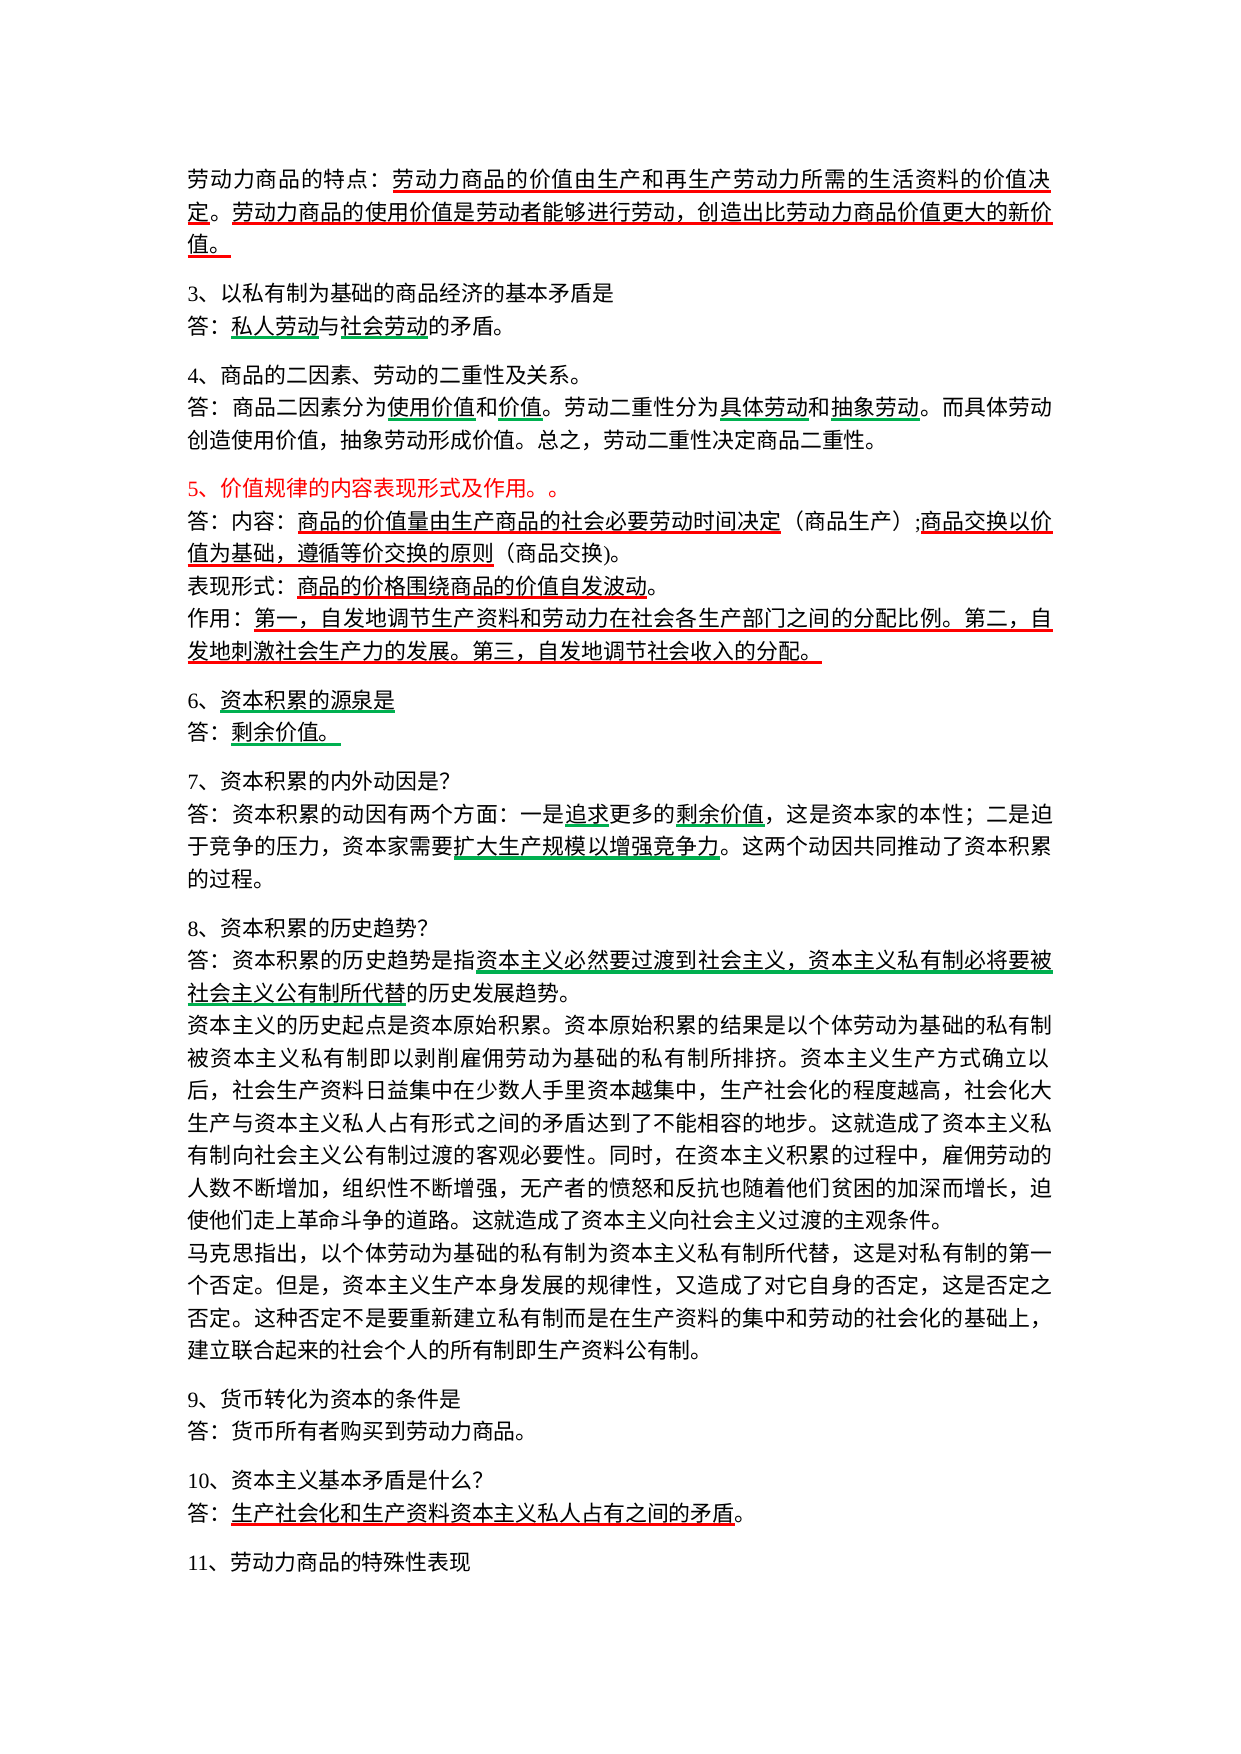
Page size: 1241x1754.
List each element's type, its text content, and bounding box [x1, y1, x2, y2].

text 答：货币所有者购买到劳动力商品。 [187, 1414, 1053, 1446]
text 答：生产社会化和生产资料资本主义私人占有之间的矛盾。 [187, 1495, 1053, 1528]
list 价值规律的内容表现形式及作用。。 [187, 471, 1053, 503]
list 以私有制为基础的商品经济的基本矛盾是 [187, 276, 1053, 308]
text 资本主义的历史起点是资本原始积累。资本原始积累的结果是以个体劳动为基础的私有制被资本主义私有制即以剥削雇佣劳动为基础的私有制所排挤。资本主义生产方式确立以后，社会生产资料日益集中在少数人手里资本越集中，生产社会化的程度越高，社会化大生产与资本主义私人占有形式之间的矛盾达到了不能相容的地步。这就造成了资本主义私有制向社会主义公有制过渡的客观必要性。同时，在资本主义积累的过程中，雇佣劳动的人数不断增加，组织性不断增强，无产者的愤怒和反抗也随着他们贫困的加深而增长，迫使他们走上革命斗争的道路。这就造成了资本主义向社会主义过渡的主观条件。 [187, 1008, 1053, 1235]
text 答：剩余价值。 [187, 715, 1053, 747]
list 资本积累的历史趋势？ [187, 910, 1053, 943]
text 表现形式：商品的价格围绕商品的价值自发波动。 [187, 568, 1053, 601]
list 资本主义基本矛盾是什么？ [187, 1463, 1053, 1495]
list 劳动力商品的特殊性表现 [187, 1544, 1053, 1577]
text 答：资本积累的历史趋势是指资本主义必然要过渡到社会主义，资本主义私有制必将要被社会主义公有制所代替的历史发展趋势。 [187, 943, 1053, 1008]
list 货币转化为资本的条件是 [187, 1381, 1053, 1414]
text 劳动力商品的特点：劳动力商品的价值由生产和再生产劳动力所需的生活资料的价值决定。劳动力商品的使用价值是劳动者能够进行劳动，创造出比劳动力商品价值更大的新价值。 [187, 162, 1053, 259]
text 答：商品二因素分为使用价值和价值。劳动二重性分为具体劳动和抽象劳动。而具体劳动创造使用价值，抽象劳动形成价值。总之，劳动二重性决定商品二重性。 [187, 390, 1053, 455]
text 答：资本积累的动因有两个方面：一是追求更多的剩余价值，这是资本家的本性；二是迫于竞争的压力，资本家需要扩大生产规模以增强竞争力。这两个动因共同推动了资本积累的过程。 [187, 796, 1053, 894]
list 资本积累的内外动因是？ [187, 764, 1053, 796]
text 答：私人劳动与社会劳动的矛盾。 [187, 308, 1053, 341]
list 商品的二因素、劳动的二重性及关系。 [187, 357, 1053, 390]
list 资本积累的源泉是 [187, 682, 1053, 715]
text 作用：第一，自发地调节生产资料和劳动力在社会各生产部门之间的分配比例。第二，自发地刺激社会生产力的发展。第三，自发地调节社会收入的分配。 [187, 601, 1053, 666]
text 马克思指出，以个体劳动为基础的私有制为资本主义私有制所代替，这是对私有制的第一个否定。但是，资本主义生产本身发展的规律性，又造成了对它自身的否定，这是否定之否定。这种否定不是要重新建立私有制而是在生产资料的集中和劳动的社会化的基础上，建立联合起来的社会个人的所有制即生产资料公有制。 [187, 1235, 1053, 1365]
text 答：内容：商品的价值量由生产商品的社会必要劳动时间决定（商品生产）;商品交换以价值为基础，遵循等价交换的原则（商品交换)。 [187, 503, 1053, 568]
